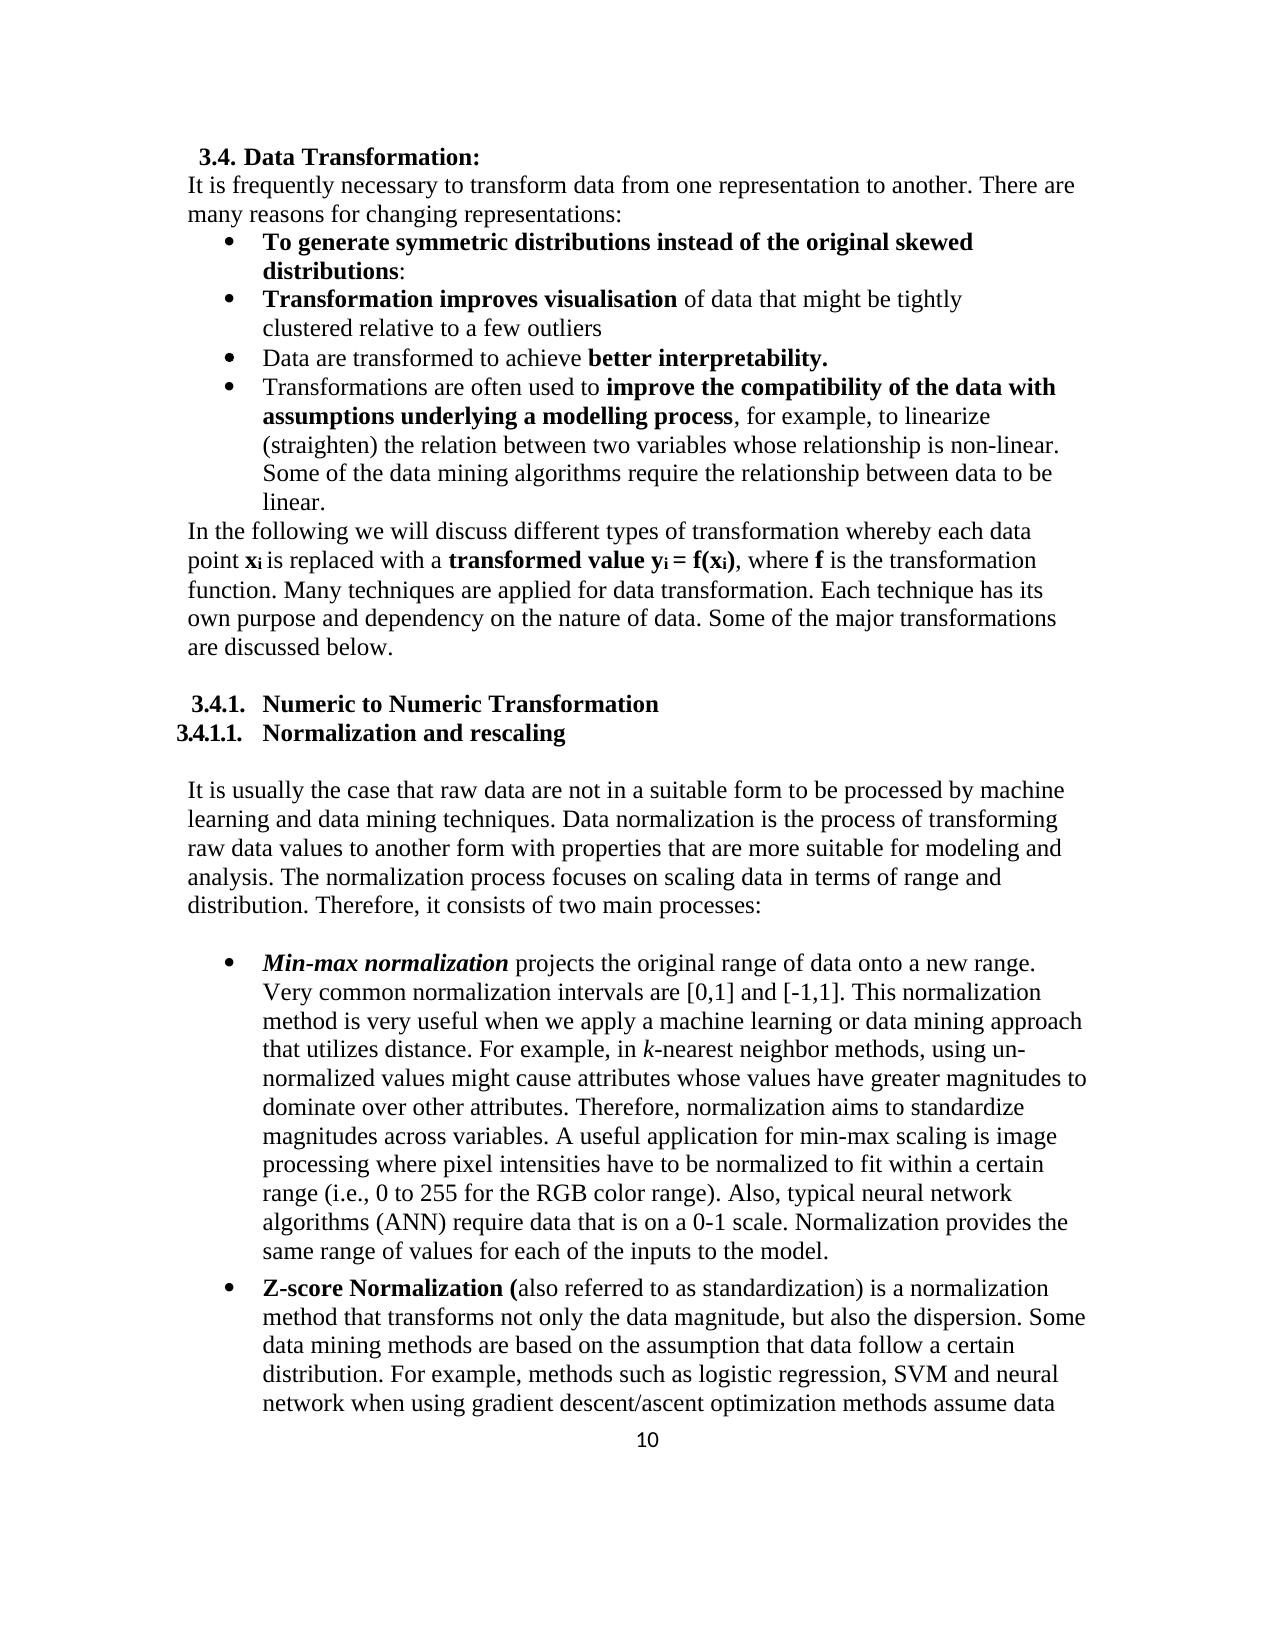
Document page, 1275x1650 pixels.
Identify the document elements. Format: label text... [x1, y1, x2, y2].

list Transformation improves visualisation of data that might be tightly clustered relative to a few outliers [225, 285, 1059, 342]
text It is frequently necessary to transform data from one representation to another. There are many reasons for changing representations: [187, 170, 1084, 228]
list Normalization and rescaling [176, 718, 1223, 747]
text In the following we will discuss different types of transformation whereby each data point xi is replaced with a transformed value yi = f(xi), where f is the transformation function. Many techniques are applied for data transformation. Each technique has its own purpose and dependency on the nature of data. Some of the major transformations are discussed below. [187, 516, 1059, 661]
list Data are transformed to achieve better interpretability. [225, 342, 1223, 372]
list Data Transformation: [199, 142, 1223, 170]
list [225, 1273, 1087, 1417]
list To generate symmetric distributions instead of the original skewed distributions: [225, 228, 974, 285]
list Min-max normalization projects the original range of data onto a new range. Very common normalization intervals are [0,1] and [-1,1]. This normalization method is very useful when we apply a machine learning or data mining approach that utilizes distance. For example, in k-nearest neighbor methods, using un- normalized values might cause attributes whose values have greater magnitudes to dominate over other attributes. Therefore, normalization aims to standardize magnitudes across variables. A useful application for min-max scaling is image processing where pixel intensities have to be normalized to fit within a certain range (i.e., 0 to 255 for the RGB color range). Also, typical neural network algorithms (ANN) require data that is on a 0-1 scale. Normalization provides the same range of values for each of the inputs to the model. [225, 948, 1087, 1264]
list Transformations are often used to improve the compatibility of the data with assumptions underlying a modelling process, for example, to linearize (straighten) the relation between two variables whose relationship is non-linear. Some of the data mining algorithms require the relationship between data to be linear. [225, 372, 1059, 516]
list Numeric to Numeric Transformation [191, 689, 1223, 718]
text It is usually the case that raw data are not in a suitable form to be processed by machine learning and data mining techniques. Data normalization is the process of transforming raw data values to another form with properties that are more suitable for modeling and analysis. The normalization process focuses on scaling data in terms of range and distribution. Therefore, it consists of two main processes: [187, 776, 1067, 919]
